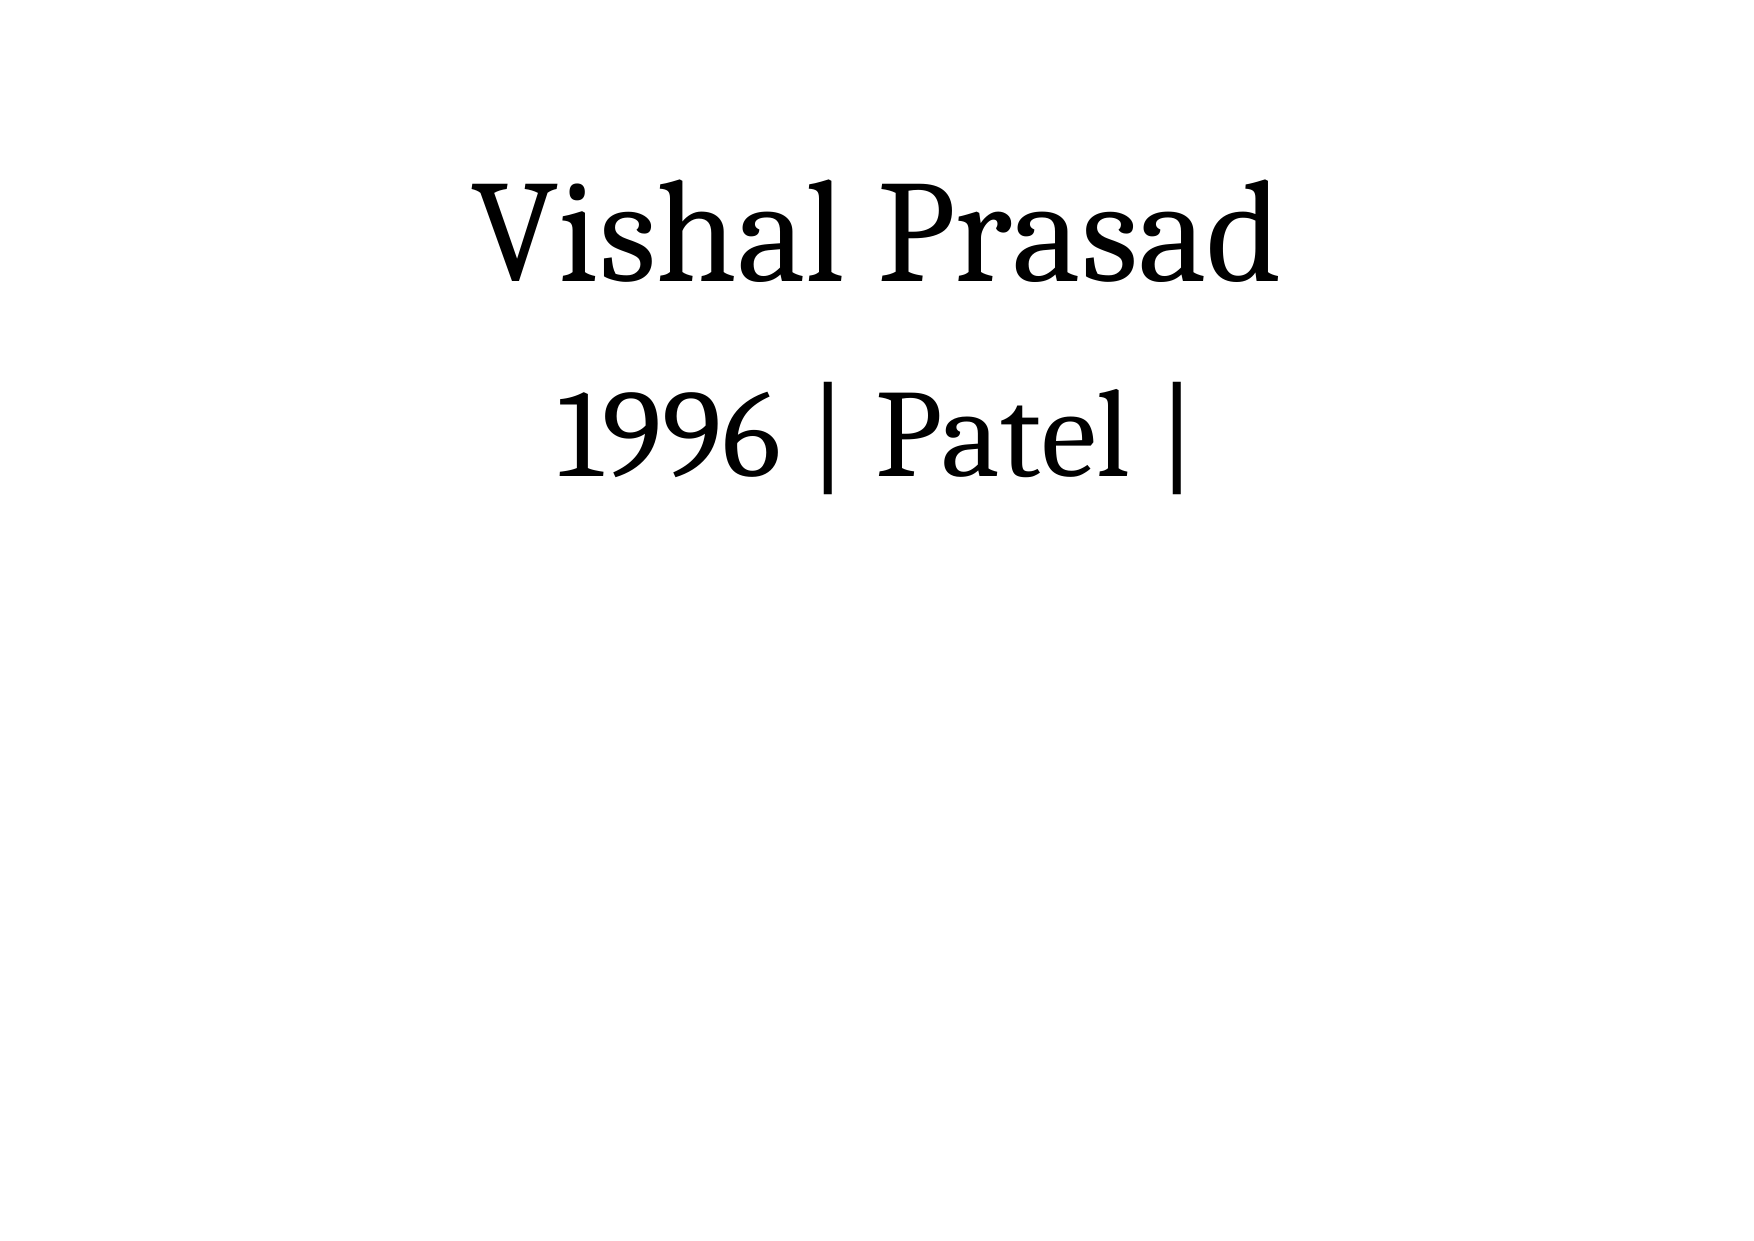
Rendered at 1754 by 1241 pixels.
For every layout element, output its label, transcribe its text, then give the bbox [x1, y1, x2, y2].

text Vishal Prasad [187, 150, 1566, 318]
text 1996 | Patel | [187, 364, 1566, 507]
